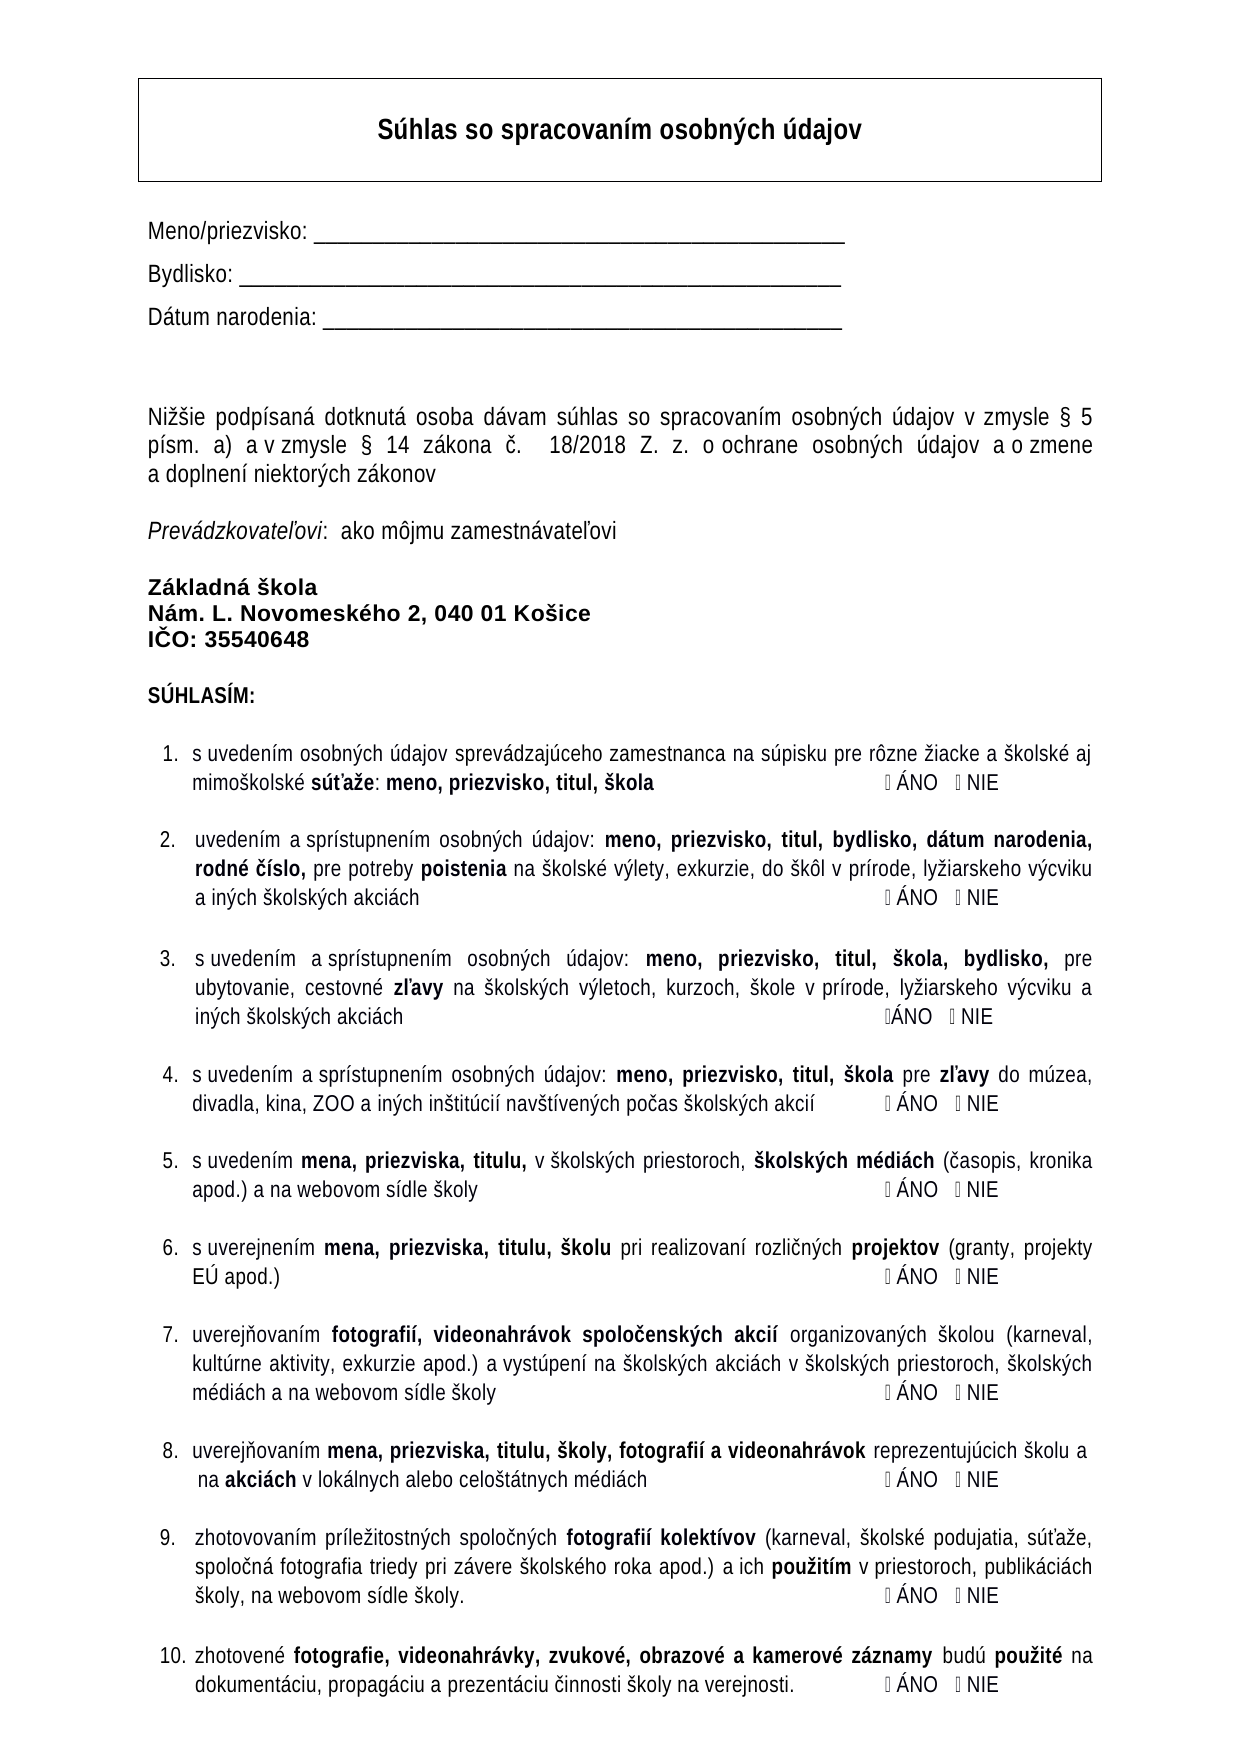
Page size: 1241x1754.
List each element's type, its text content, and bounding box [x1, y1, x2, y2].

list s uvedením a sprístupnením osobných údajov: meno, priezvisko, titul, škola pre zľavy do múzea, divadla, kina, ZOO a iných inštitúcií navštívených počas školských akcií  ÁNO  NIE [162, 1061, 1093, 1116]
list uverejňovaním mena, priezviska, titulu, školy, fotografií a videonahrávok reprezentujúcich školu a na akciách v lokálnych alebo celoštátnych médiách  ÁNO  NIE [162, 1437, 1093, 1492]
list s uvedením mena, priezviska, titulu, v školských priestoroch, školských médiách (časopis, kronika apod.) a na webovom sídle školy  ÁNO  NIE [162, 1147, 1093, 1203]
list s uverejnením mena, priezviska, titulu, školu pri realizovaní rozličných projektov (granty, projekty EÚ apod.)  ÁNO  NIE [162, 1234, 1093, 1289]
list zhotovovaním príležitostných spoločných fotografií kolektívov (karneval, školské podujatia, súťaže, spoločná fotografia triedy pri závere školského roka apod.) a ich použitím v priestoroch, publikáciách školy, na webovom sídle školy.  ÁNO  NIE [159, 1524, 1093, 1608]
list Nižšie podpísaná dotknutá osoba dávam súhlas so spracovaním osobných údajov v zmysle § 5 písm. a) a v zmysle § 14 zákona č. 18/2018 Z. z. o ochrane osobných údajov a o zmene a doplnení niektorých zákonov [148, 402, 1093, 488]
list s uvedením a sprístupnením osobných údajov: meno, priezvisko, titul, škola, bydlisko, pre ubytovanie, cestovné zľavy na školských výletoch, kurzoch, škole v prírode, lyžiarskeho výcviku a iných školských akciách ÁNO  NIE [159, 945, 1093, 1029]
list Dátum narodenia: ____________________________________________ [148, 302, 1093, 330]
text súhlasím: [148, 682, 1093, 708]
list Prevádzkovateľovi: ako môjmu zamestnávateľovi [148, 516, 1093, 545]
list zhotovené fotografie, videonahrávky, zvukové, obrazové a kamerové záznamy budú použité na dokumentáciu, propagáciu a prezentáciu činnosti školy na verejnosti.  ÁNO  NIE [159, 1642, 1093, 1698]
list IČO: 35540648 [148, 626, 1093, 653]
list s uvedením osobných údajov sprevádzajúceho zamestnanca na súpisku pre rôzne žiacke a školské aj mimoškolské súťaže: meno, priezvisko, titul, škola  ÁNO  NIE [162, 739, 1093, 795]
list Bydlisko: ___________________________________________________ [148, 259, 1093, 287]
list Meno/priezvisko: _____________________________________________ [148, 216, 1093, 244]
list Základná škola [148, 574, 1093, 600]
list uvedením a sprístupnením osobných údajov: meno, priezvisko, titul, bydlisko, dátum narodenia, rodné číslo, pre potreby poistenia na školské výlety, exkurzie, do škôl v prírode, lyžiarskeho výcviku a iných školských akciách  ÁNO  NIE [159, 826, 1093, 911]
list Súhlas so spracovaním osobných údajov [148, 112, 1093, 145]
list uverejňovaním fotografií, videonahrávok spoločenských akcií organizovaných školou (karneval, kultúrne aktivity, exkurzie apod.) a vystúpení na školských akciách v školských priestoroch, školských médiách a na webovom sídle školy  ÁNO  NIE [162, 1321, 1093, 1405]
list Nám. L. Novomeského 2, 040 01 Košice [148, 600, 1093, 626]
